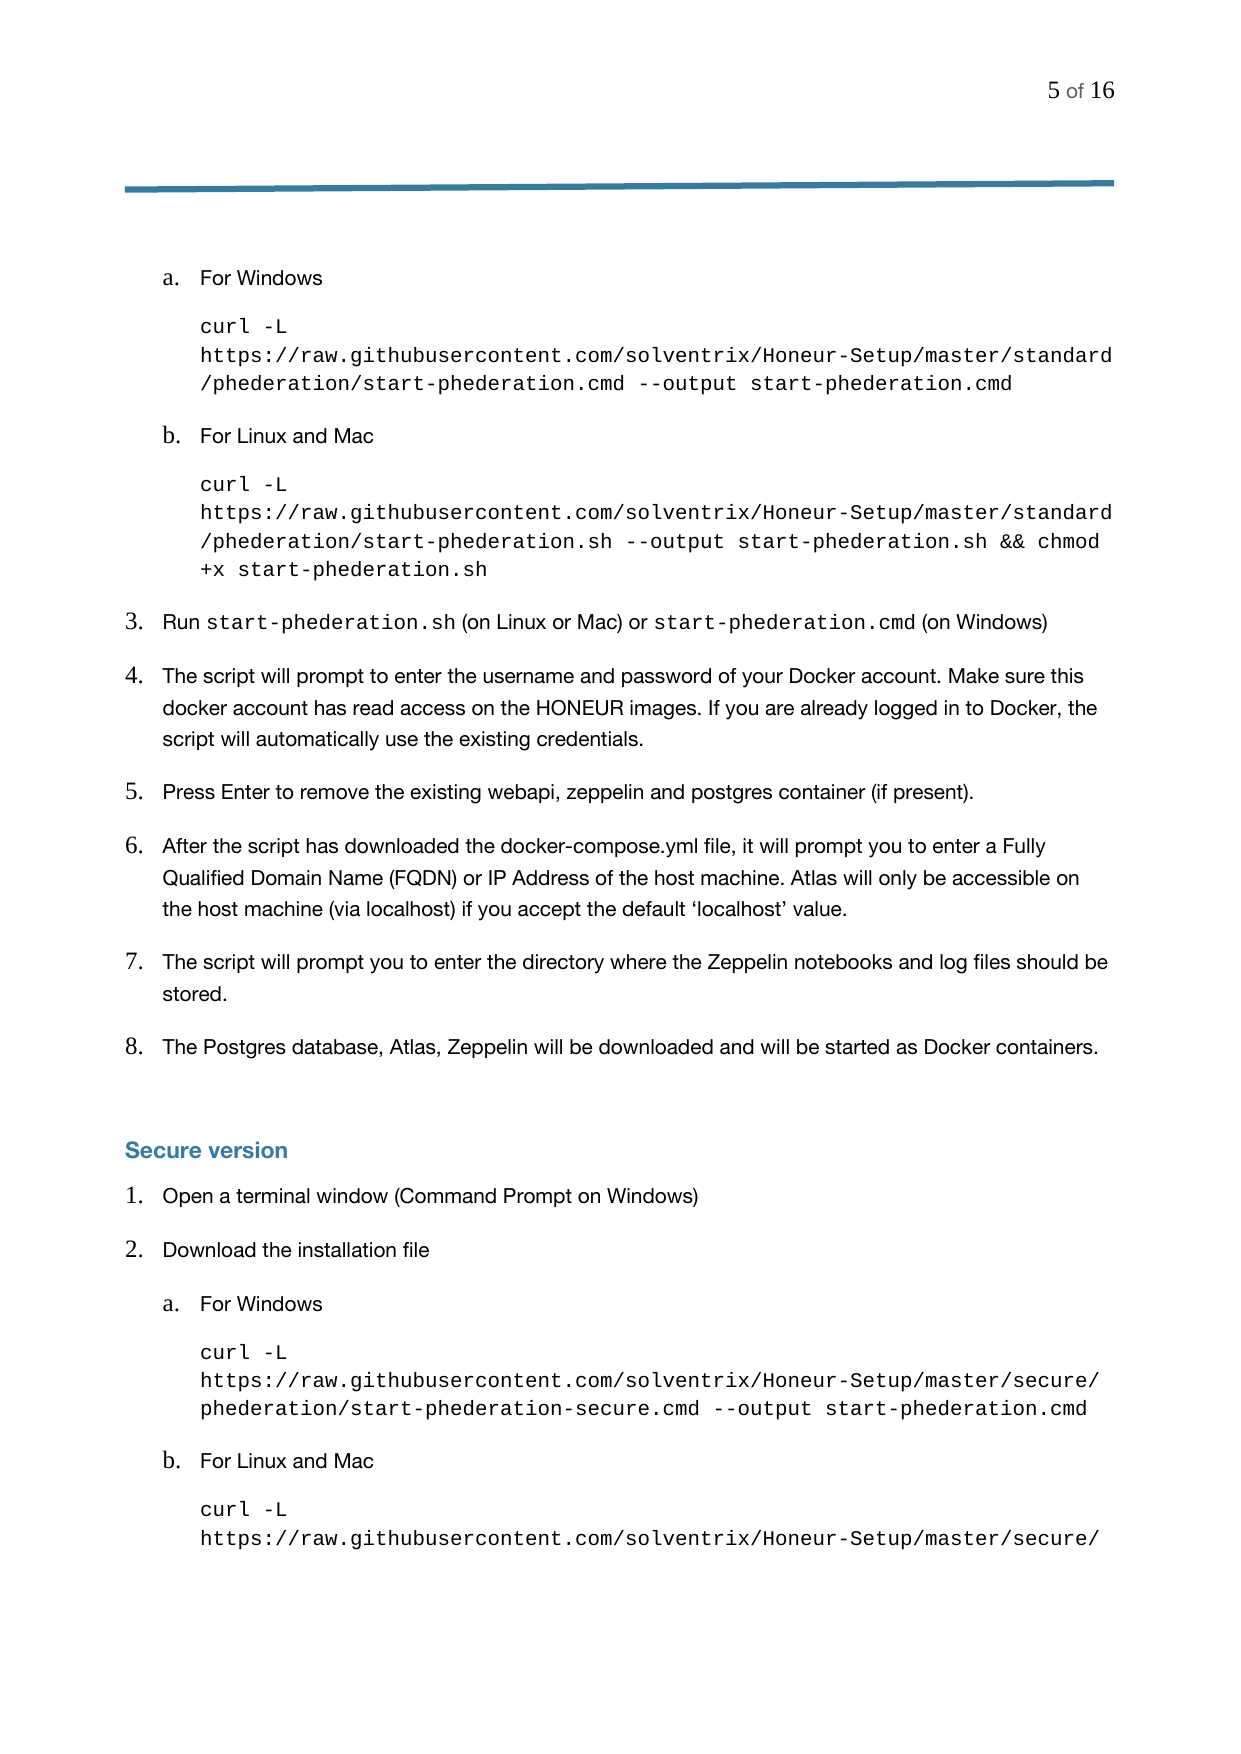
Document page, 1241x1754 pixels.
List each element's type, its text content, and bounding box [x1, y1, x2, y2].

list After the script has downloaded the docker-compose.yml file, it will prompt you to enter a Fully Qualified Domain Name (FQDN) or IP Address of the host machine. Atlas will only be accessible on the host machine (via localhost) if you accept the default ‘localhost’ value. [125, 830, 1115, 922]
list For Linux and Mac [162, 420, 1115, 449]
list Press Enter to remove the existing webapi, zeppelin and postgres container (if present). [125, 776, 1115, 806]
list The script will prompt you to enter the directory where the Zeppelin notebooks and log files should be stored. [125, 946, 1115, 1007]
list Download the installation file [125, 1234, 1115, 1263]
list For Windows [162, 1288, 1115, 1317]
list The Postgres database, Atlas, Zeppelin will be downloaded and will be started as Docker containers. [125, 1031, 1115, 1060]
list For Linux and Mac [162, 1445, 1115, 1475]
list Open a terminal window (Command Prompt on Windows) [125, 1180, 1115, 1209]
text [200, 1499, 1115, 1551]
text curl -L https://raw.githubusercontent.com/solventrix/Honeur-Setup/master/standard/phederation/start-phederation.cmd --output start-phederation.cmd [200, 316, 1115, 397]
subtitle Secure version [125, 1137, 1115, 1166]
text curl -L https://raw.githubusercontent.com/solventrix/Honeur-Setup/master/secure/phederation/start-phederation-secure.cmd --output start-phederation.cmd [200, 1342, 1115, 1422]
list The script will prompt to enter the username and password of your Docker account. Make sure this docker account has read access on the HONEUR images. If you are already logged in to Docker, the script will automatically use the existing credentials. [125, 660, 1115, 752]
list For Windows [162, 262, 1115, 292]
text curl -L https://raw.githubusercontent.com/solventrix/Honeur-Setup/master/standard/phederation/start-phederation.sh --output start-phederation.sh && chmod +x start-phederation.sh [200, 474, 1115, 583]
list Run start-phederation.sh (on Linux or Mac) or start-phederation.cmd (on Windows) [125, 606, 1115, 636]
